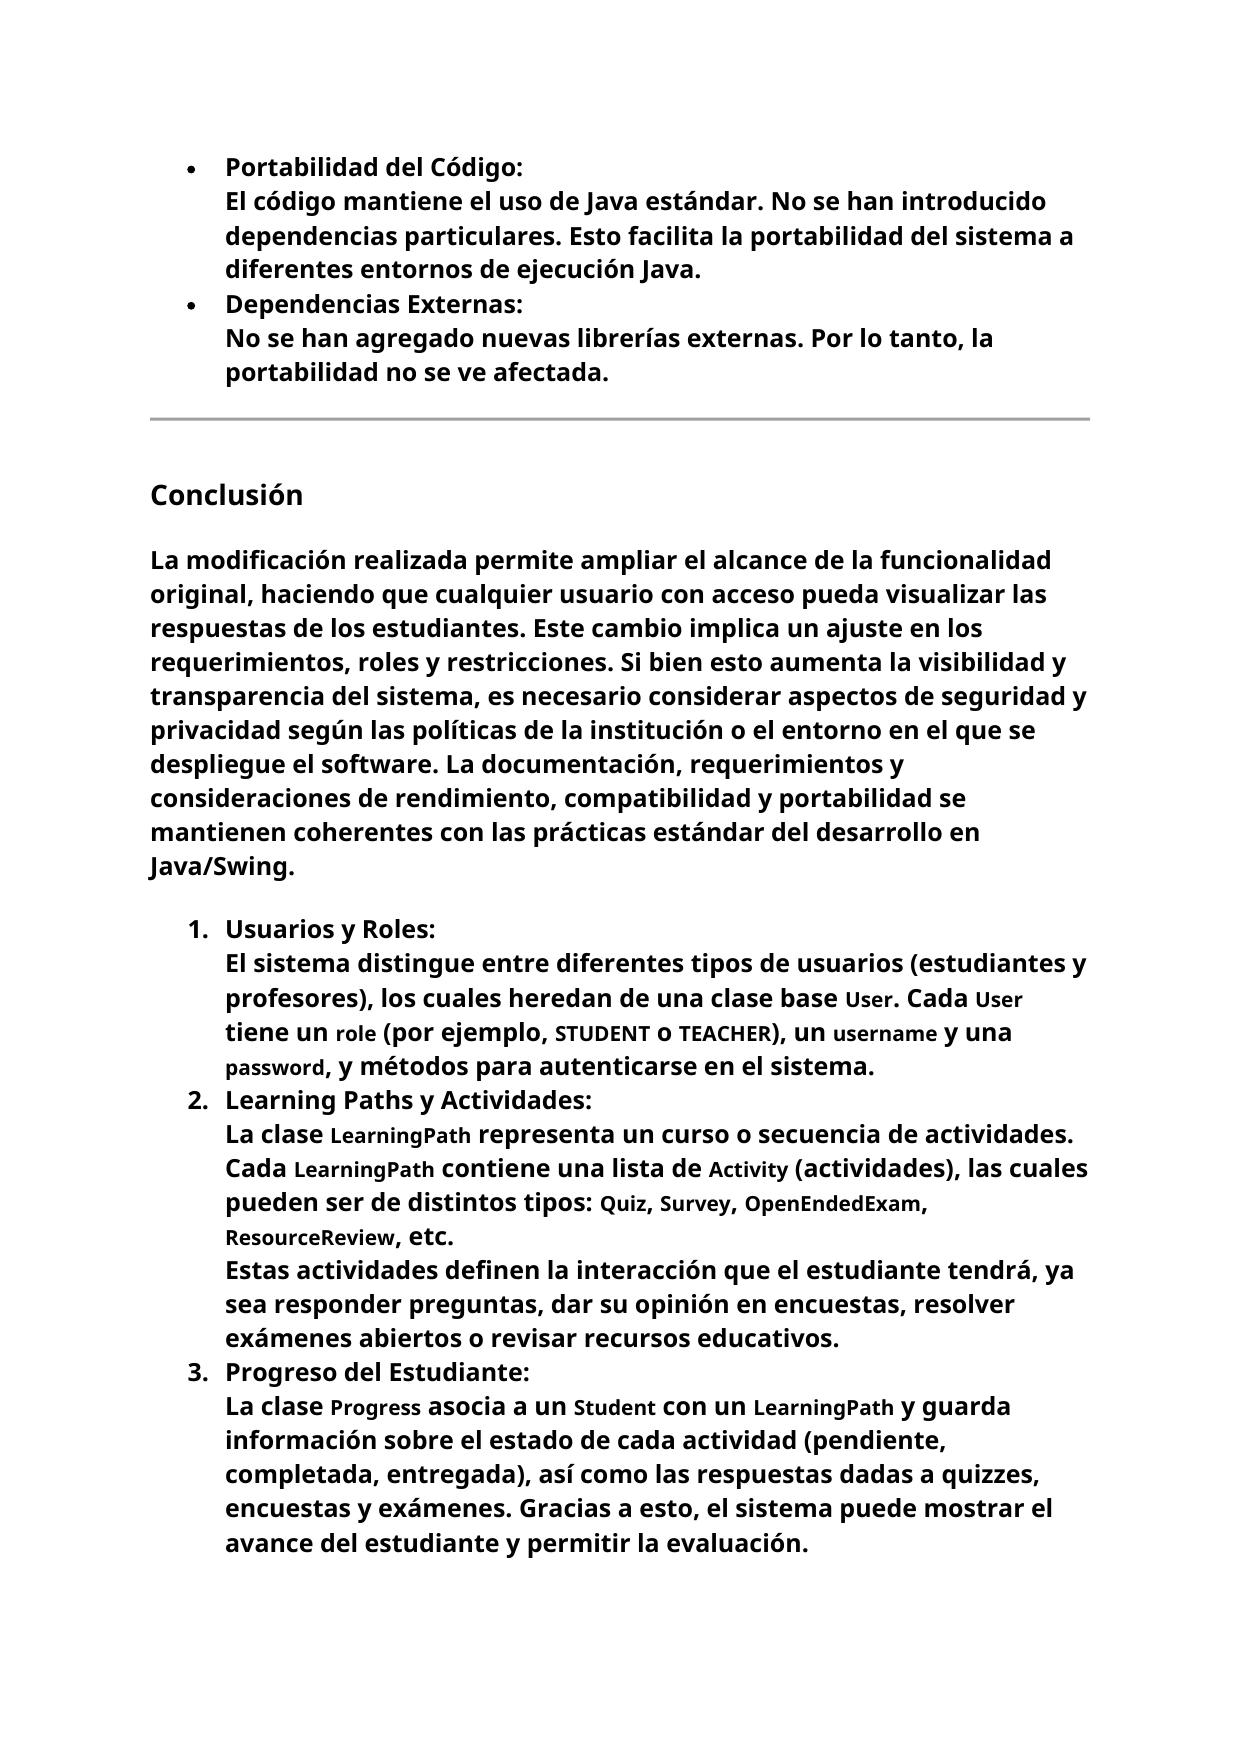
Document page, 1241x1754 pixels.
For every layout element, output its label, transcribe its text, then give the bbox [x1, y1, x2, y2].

text La modificación realizada permite ampliar el alcance de la funcionalidad original, haciendo que cualquier usuario con acceso pueda visualizar las respuestas de los estudiantes. Este cambio implica un ajuste en los requerimientos, roles y restricciones. Si bien esto aumenta la visibilidad y transparencia del sistema, es necesario considerar aspectos de seguridad y privacidad según las políticas de la institución o el entorno en el que se despliegue el software. La documentación, requerimientos y consideraciones de rendimiento, compatibilidad y portabilidad se mantienen coherentes con las prácticas estándar del desarrollo en Java/Swing. [150, 542, 1090, 883]
list Progreso del Estudiante: La clase Progress asocia a un Student con un LearningPath y guarda información sobre el estado de cada actividad (pendiente, completada, entregada), así como las respuestas dadas a quizzes, encuestas y exámenes. Gracias a esto, el sistema puede mostrar el avance del estudiante y permitir la evaluación. [187, 1355, 1090, 1559]
list Learning Paths y Actividades: La clase LearningPath representa un curso o secuencia de actividades. Cada LearningPath contiene una lista de Activity (actividades), las cuales pueden ser de distintos tipos: Quiz, Survey, OpenEndedExam, ResourceReview, etc. Estas actividades definen la interacción que el estudiante tendrá, ya sea responder preguntas, dar su opinión en encuestas, resolver exámenes abiertos o revisar recursos educativos. [187, 1082, 1090, 1355]
list Usuarios y Roles: El sistema distingue entre diferentes tipos de usuarios (estudiantes y profesores), los cuales heredan de una clase base User. Cada User tiene un role (por ejemplo, STUDENT o TEACHER), un username y una password, y métodos para autenticarse en el sistema. [187, 912, 1090, 1082]
text Conclusión [150, 475, 1090, 513]
list Dependencias Externas: No se han agregado nuevas librerías externas. Por lo tanto, la portabilidad no se ve afectada. [187, 286, 1090, 388]
list Portabilidad del Código: El código mantiene el uso de Java estándar. No se han introducido dependencias particulares. Esto facilita la portabilidad del sistema a diferentes entornos de ejecución Java. [187, 150, 1090, 286]
